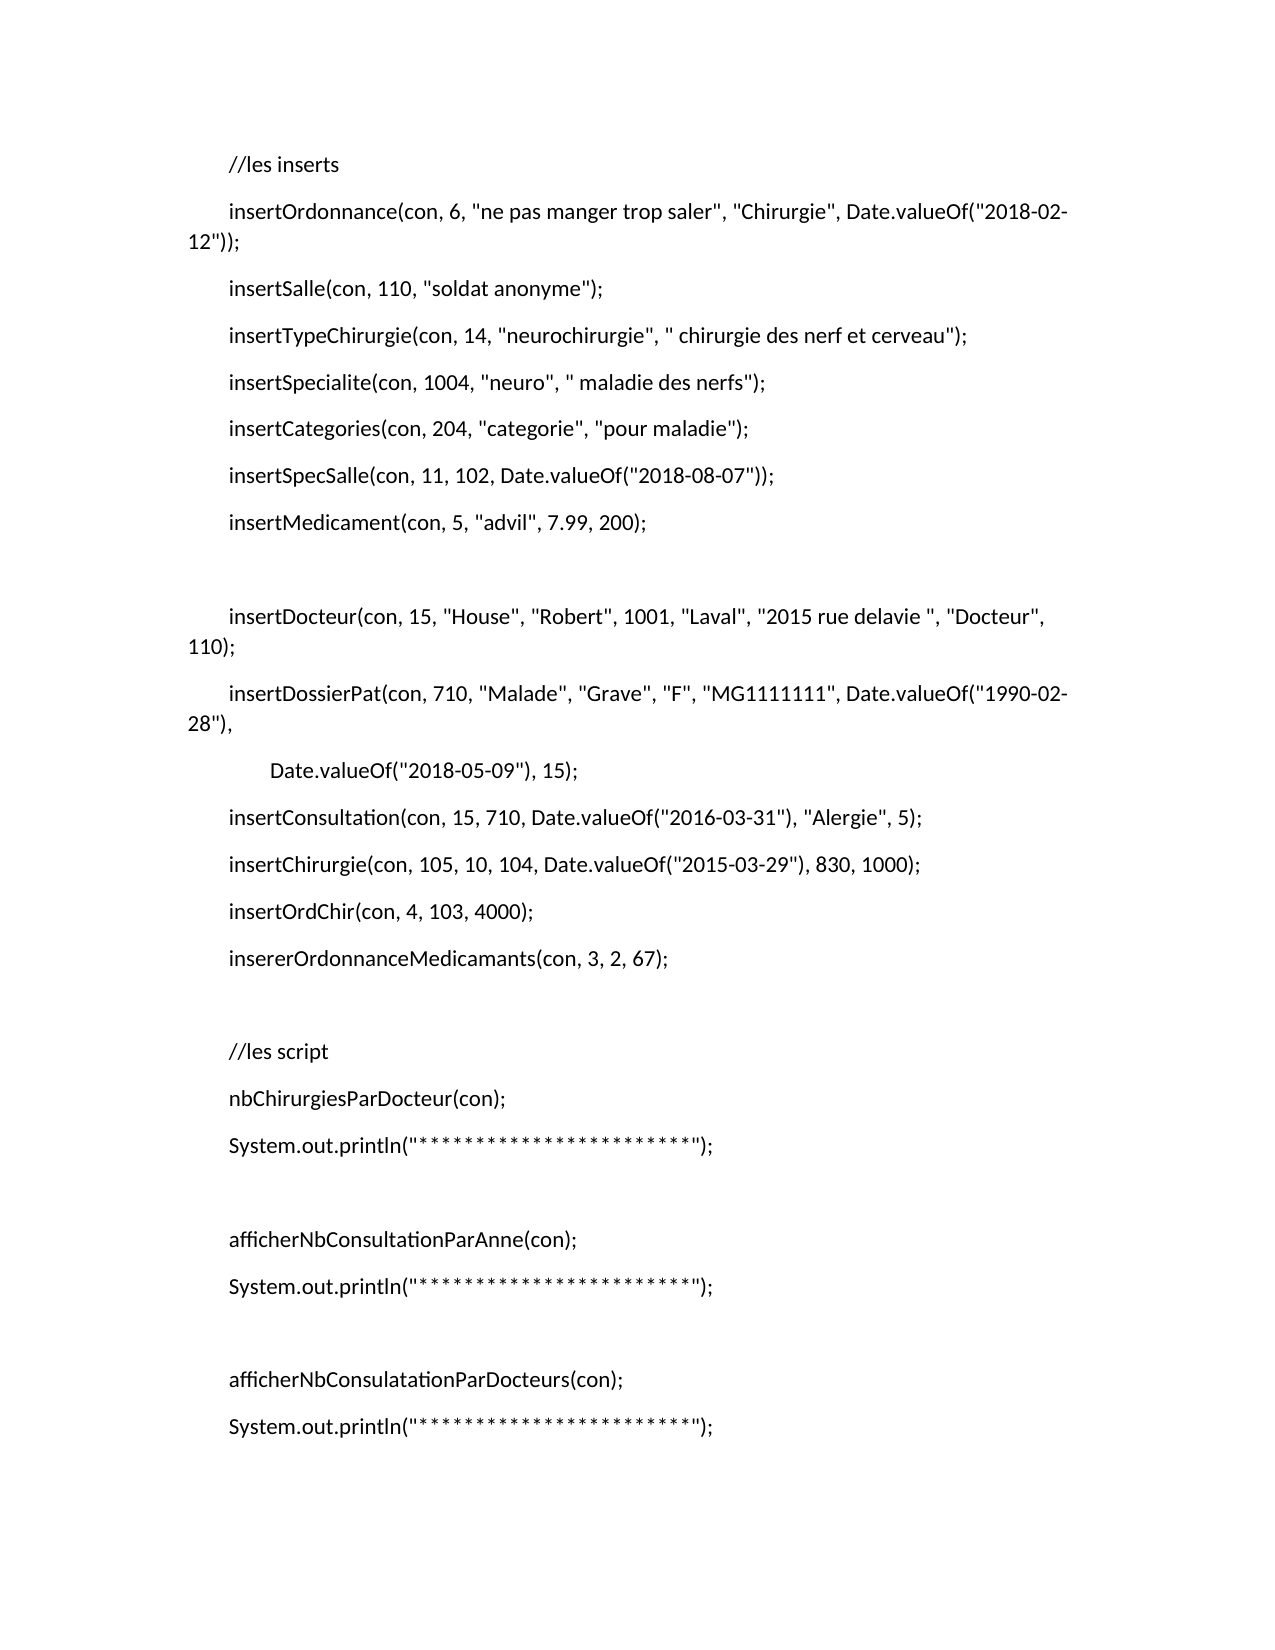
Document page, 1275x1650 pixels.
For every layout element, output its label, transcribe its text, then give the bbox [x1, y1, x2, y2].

text nbChirurgiesParDocteur(con); [187, 1084, 1087, 1112]
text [187, 1412, 1087, 1441]
text insertDossierPat(con, 710, "Malade", "Grave", "F", "MG1111111", Date.valueOf("1990-02-28"), [187, 679, 1087, 737]
text System.out.println("************************"); [187, 1131, 1087, 1159]
text insertChirurgie(con, 105, 10, 104, Date.valueOf("2015-03-29"), 830, 1000); [187, 850, 1087, 878]
text insertCategories(con, 204, "categorie", "pour maladie"); [187, 414, 1087, 443]
text insertSpecSalle(con, 11, 102, Date.valueOf("2018-08-07")); [187, 461, 1087, 489]
text insertTypeChirurgie(con, 14, "neurochirurgie", " chirurgie des nerf et cerveau"); [187, 321, 1087, 349]
text insertConsultation(con, 15, 710, Date.valueOf("2016-03-31"), "Alergie", 5); [187, 803, 1087, 831]
text //les script [187, 1037, 1087, 1066]
text afficherNbConsultationParAnne(con); [187, 1225, 1087, 1253]
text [187, 1272, 1087, 1300]
text afficherNbConsulatationParDocteurs(con); [187, 1366, 1087, 1394]
text insertOrdonnance(con, 6, "ne pas manger trop saler", "Chirurgie", Date.valueOf("2018-02-12")); [187, 197, 1087, 255]
text insererOrdonnanceMedicamants(con, 3, 2, 67); [187, 944, 1087, 972]
text insertMedicament(con, 5, "advil", 7.99, 200); [187, 508, 1087, 536]
text Date.valueOf("2018-05-09"), 15); [187, 756, 1087, 784]
text insertSpecialite(con, 1004, "neuro", " maladie des nerfs"); [187, 368, 1087, 396]
text insertOrdChir(con, 4, 103, 4000); [187, 897, 1087, 925]
text insertSalle(con, 110, "soldat anonyme"); [187, 274, 1087, 302]
text //les inserts [187, 150, 1087, 178]
text insertDocteur(con, 15, "House", "Robert", 1001, "Laval", "2015 rue delavie ", "Docteur", 110); [187, 602, 1087, 660]
